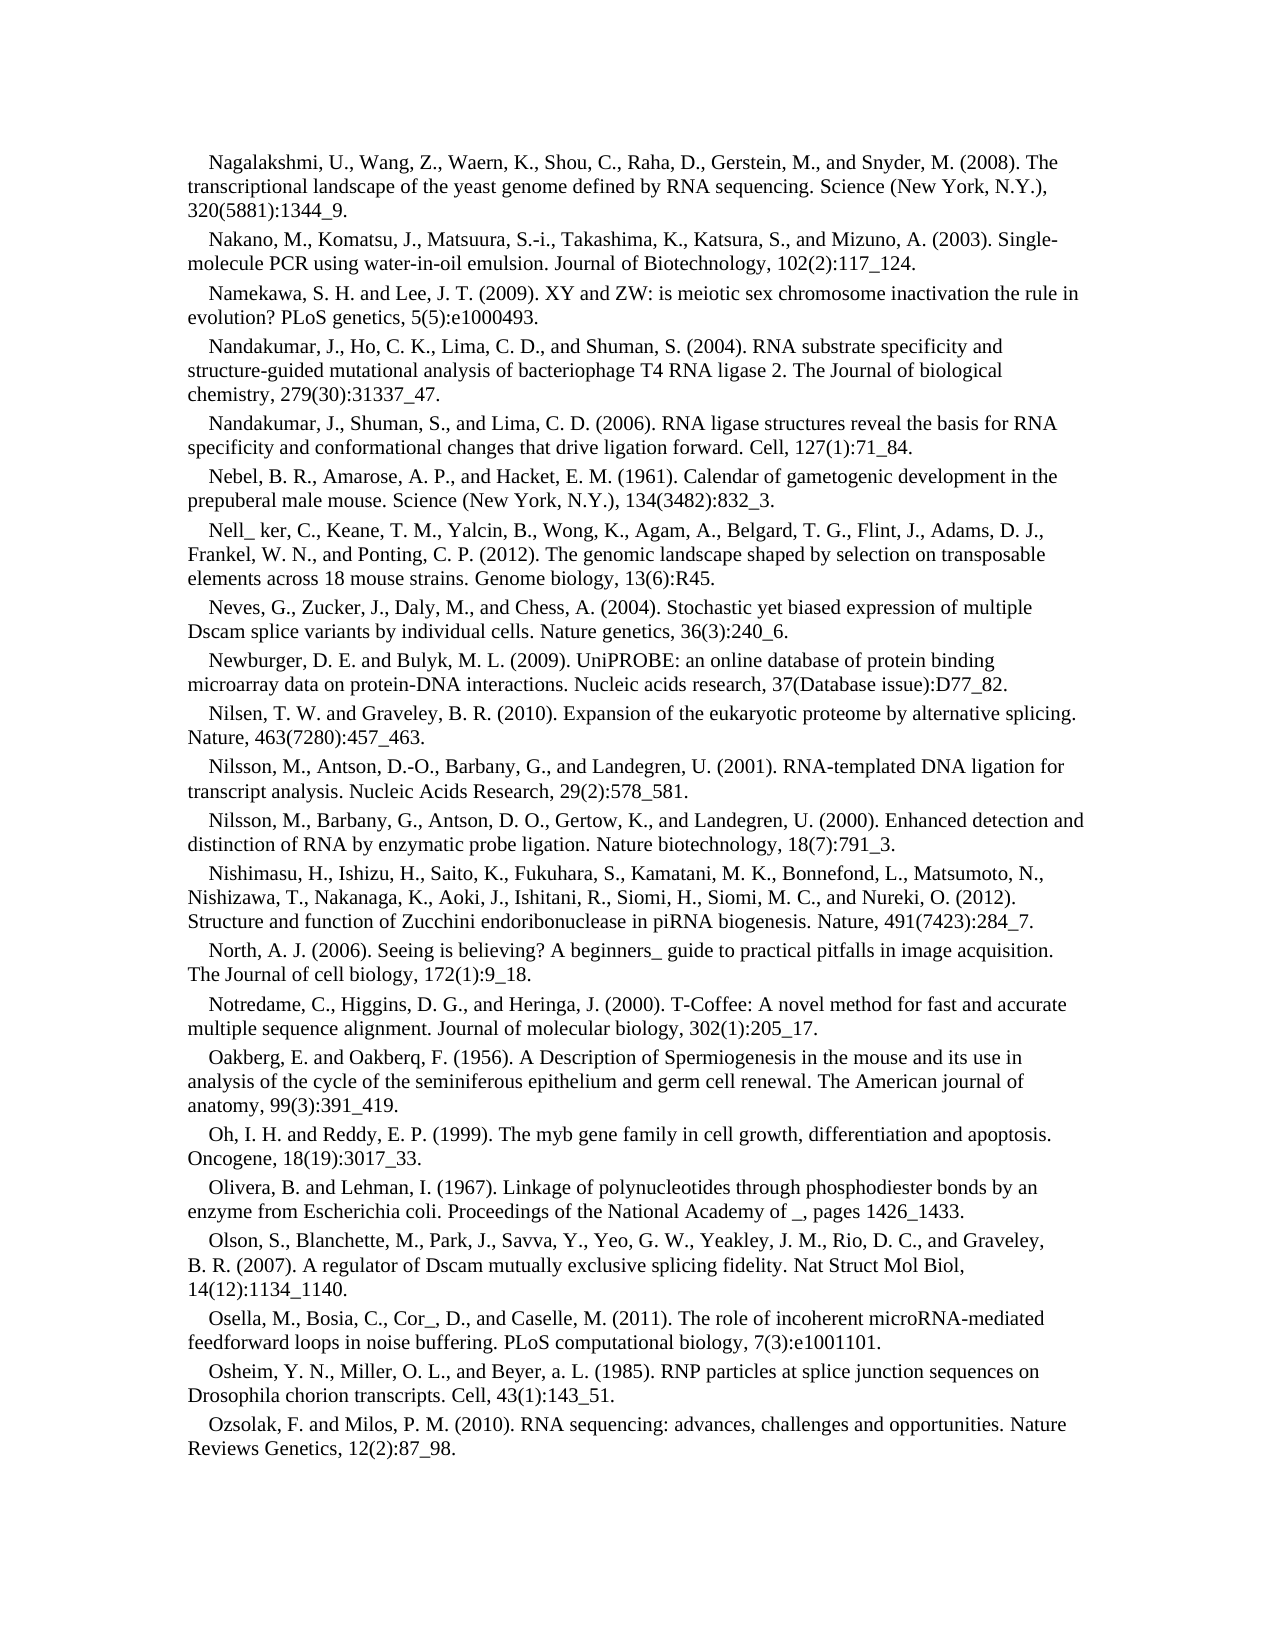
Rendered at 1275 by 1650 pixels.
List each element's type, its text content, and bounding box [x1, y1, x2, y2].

text Olson, S., Blanchette, M., Park, J., Savva, Y., Yeo, G. W., Yeakley, J. M., Rio, D. C., and Graveley, B. R. (2007). A regulator of Dscam mutually exclusive splicing fidelity. Nat Struct Mol Biol, 14(12):1134_1140. [187, 1228, 1087, 1301]
text Namekawa, S. H. and Lee, J. T. (2009). XY and ZW: is meiotic sex chromosome inactivation the rule in evolution? PLoS genetics, 5(5):e1000493. [187, 281, 1087, 329]
text Nilsson, M., Antson, D.-O., Barbany, G., and Landegren, U. (2001). RNA-templated DNA ligation for transcript analysis. Nucleic Acids Research, 29(2):578_581. [187, 754, 1087, 803]
text Nilsen, T. W. and Graveley, B. R. (2010). Expansion of the eukaryotic proteome by alternative splicing. Nature, 463(7280):457_463. [187, 701, 1087, 749]
text Nilsson, M., Barbany, G., Antson, D. O., Gertow, K., and Landegren, U. (2000). Enhanced detection and distinction of RNA by enzymatic probe ligation. Nature biotechnology, 18(7):791_3. [187, 808, 1087, 856]
text Ozsolak, F. and Milos, P. M. (2010). RNA sequencing: advances, challenges and opportunities. Nature Reviews Genetics, 12(2):87_98. [187, 1412, 1087, 1460]
text Nebel, B. R., Amarose, A. P., and Hacket, E. M. (1961). Calendar of gametogenic development in the prepuberal male mouse. Science (New York, N.Y.), 134(3482):832_3. [187, 464, 1087, 512]
text Oakberg, E. and Oakberq, F. (1956). A Description of Spermiogenesis in the mouse and its use in analysis of the cycle of the seminiferous epithelium and germ cell renewal. The American journal of anatomy, 99(3):391_419. [187, 1045, 1087, 1117]
text Nandakumar, J., Ho, C. K., Lima, C. D., and Shuman, S. (2004). RNA substrate specificity and structure-guided mutational analysis of bacteriophage T4 RNA ligase 2. The Journal of biological chemistry, 279(30):31337_47. [187, 334, 1087, 406]
text Newburger, D. E. and Bulyk, M. L. (2009). UniPROBE: an online database of protein binding microarray data on protein-DNA interactions. Nucleic acids research, 37(Database issue):D77_82. [187, 648, 1087, 696]
text Neves, G., Zucker, J., Daly, M., and Chess, A. (2004). Stochastic yet biased expression of multiple Dscam splice variants by individual cells. Nature genetics, 36(3):240_6. [187, 595, 1087, 643]
text North, A. J. (2006). Seeing is believing? A beginners_ guide to practical pitfalls in image acquisition. The Journal of cell biology, 172(1):9_18. [187, 938, 1087, 986]
text Osheim, Y. N., Miller, O. L., and Beyer, a. L. (1985). RNP particles at splice junction sequences on Drosophila chorion transcripts. Cell, 43(1):143_51. [187, 1359, 1087, 1407]
text Nishimasu, H., Ishizu, H., Saito, K., Fukuhara, S., Kamatani, M. K., Bonnefond, L., Matsumoto, N., Nishizawa, T., Nakanaga, K., Aoki, J., Ishitani, R., Siomi, H., Siomi, M. C., and Nureki, O. (2012). Structure and function of Zucchini endoribonuclease in piRNA biogenesis. Nature, 491(7423):284_7. [187, 861, 1087, 933]
text Nandakumar, J., Shuman, S., and Lima, C. D. (2006). RNA ligase structures reveal the basis for RNA specificity and conformational changes that drive ligation forward. Cell, 127(1):71_84. [187, 411, 1087, 459]
text Nell_ ker, C., Keane, T. M., Yalcin, B., Wong, K., Agam, A., Belgard, T. G., Flint, J., Adams, D. J., Frankel, W. N., and Ponting, C. P. (2012). The genomic landscape shaped by selection on transposable elements across 18 mouse strains. Genome biology, 13(6):R45. [187, 517, 1087, 590]
text Notredame, C., Higgins, D. G., and Heringa, J. (2000). T-Coffee: A novel method for fast and accurate multiple sequence alignment. Journal of molecular biology, 302(1):205_17. [187, 991, 1087, 1039]
text Olivera, B. and Lehman, I. (1967). Linkage of polynucleotides through phosphodiester bonds by an enzyme from Escherichia coli. Proceedings of the National Academy of _, pages 1426_1433. [187, 1175, 1087, 1223]
text Nagalakshmi, U., Wang, Z., Waern, K., Shou, C., Raha, D., Gerstein, M., and Snyder, M. (2008). The transcriptional landscape of the yeast genome defined by RNA sequencing. Science (New York, N.Y.), 320(5881):1344_9. [187, 150, 1087, 222]
text Osella, M., Bosia, C., Cor_, D., and Caselle, M. (2011). The role of incoherent microRNA-mediated feedforward loops in noise buffering. PLoS computational biology, 7(3):e1001101. [187, 1306, 1087, 1354]
text Oh, I. H. and Reddy, E. P. (1999). The myb gene family in cell growth, differentiation and apoptosis. Oncogene, 18(19):3017_33. [187, 1122, 1087, 1170]
text Nakano, M., Komatsu, J., Matsuura, S.-i., Takashima, K., Katsura, S., and Mizuno, A. (2003). Single-molecule PCR using water-in-oil emulsion. Journal of Biotechnology, 102(2):117_124. [187, 227, 1087, 275]
